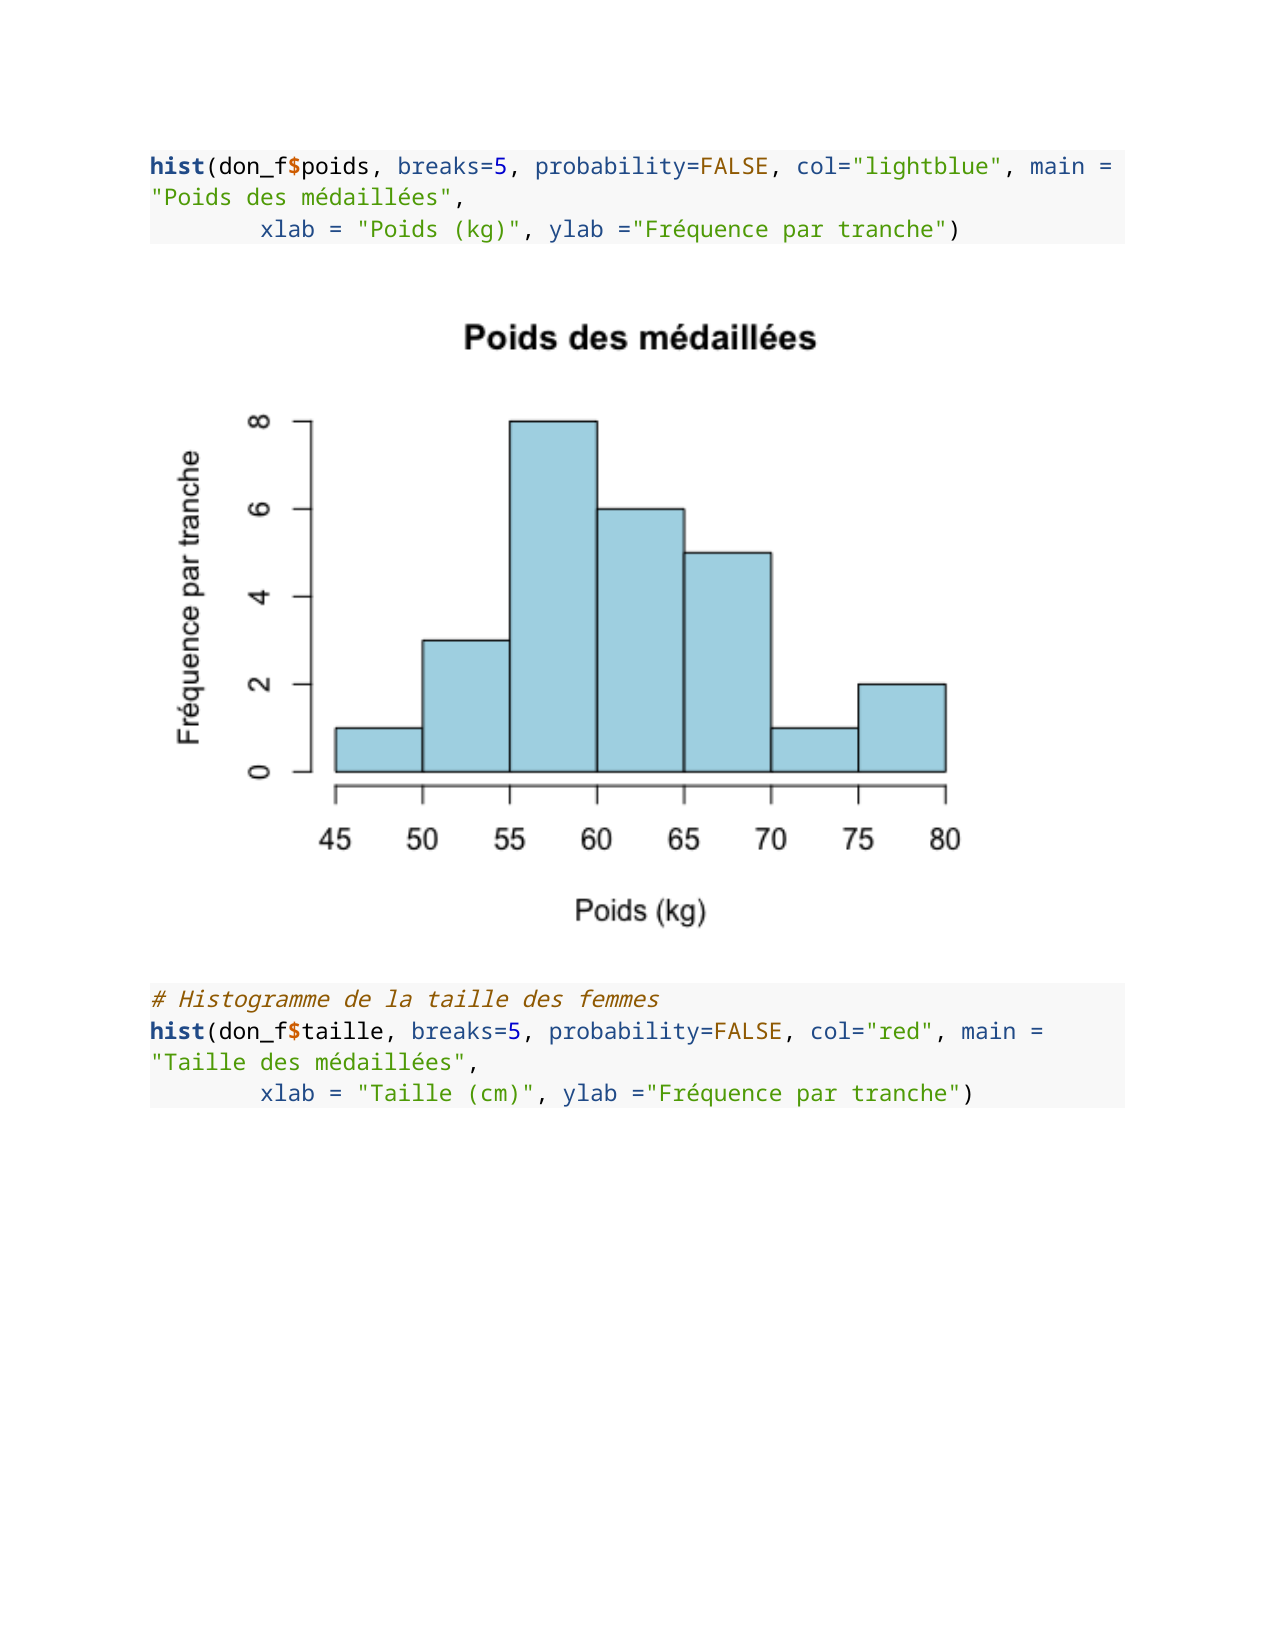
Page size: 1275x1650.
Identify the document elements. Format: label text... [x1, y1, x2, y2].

text # Histogramme de la taille des femmes hist(don_f$taille, breaks=5, probability=FALSE, col="red", main = "Taille des médaillées", xlab = "Taille (cm)", ylab ="Fréquence par tranche") [150, 983, 1125, 1108]
picture [168, 264, 1044, 965]
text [150, 150, 1125, 244]
